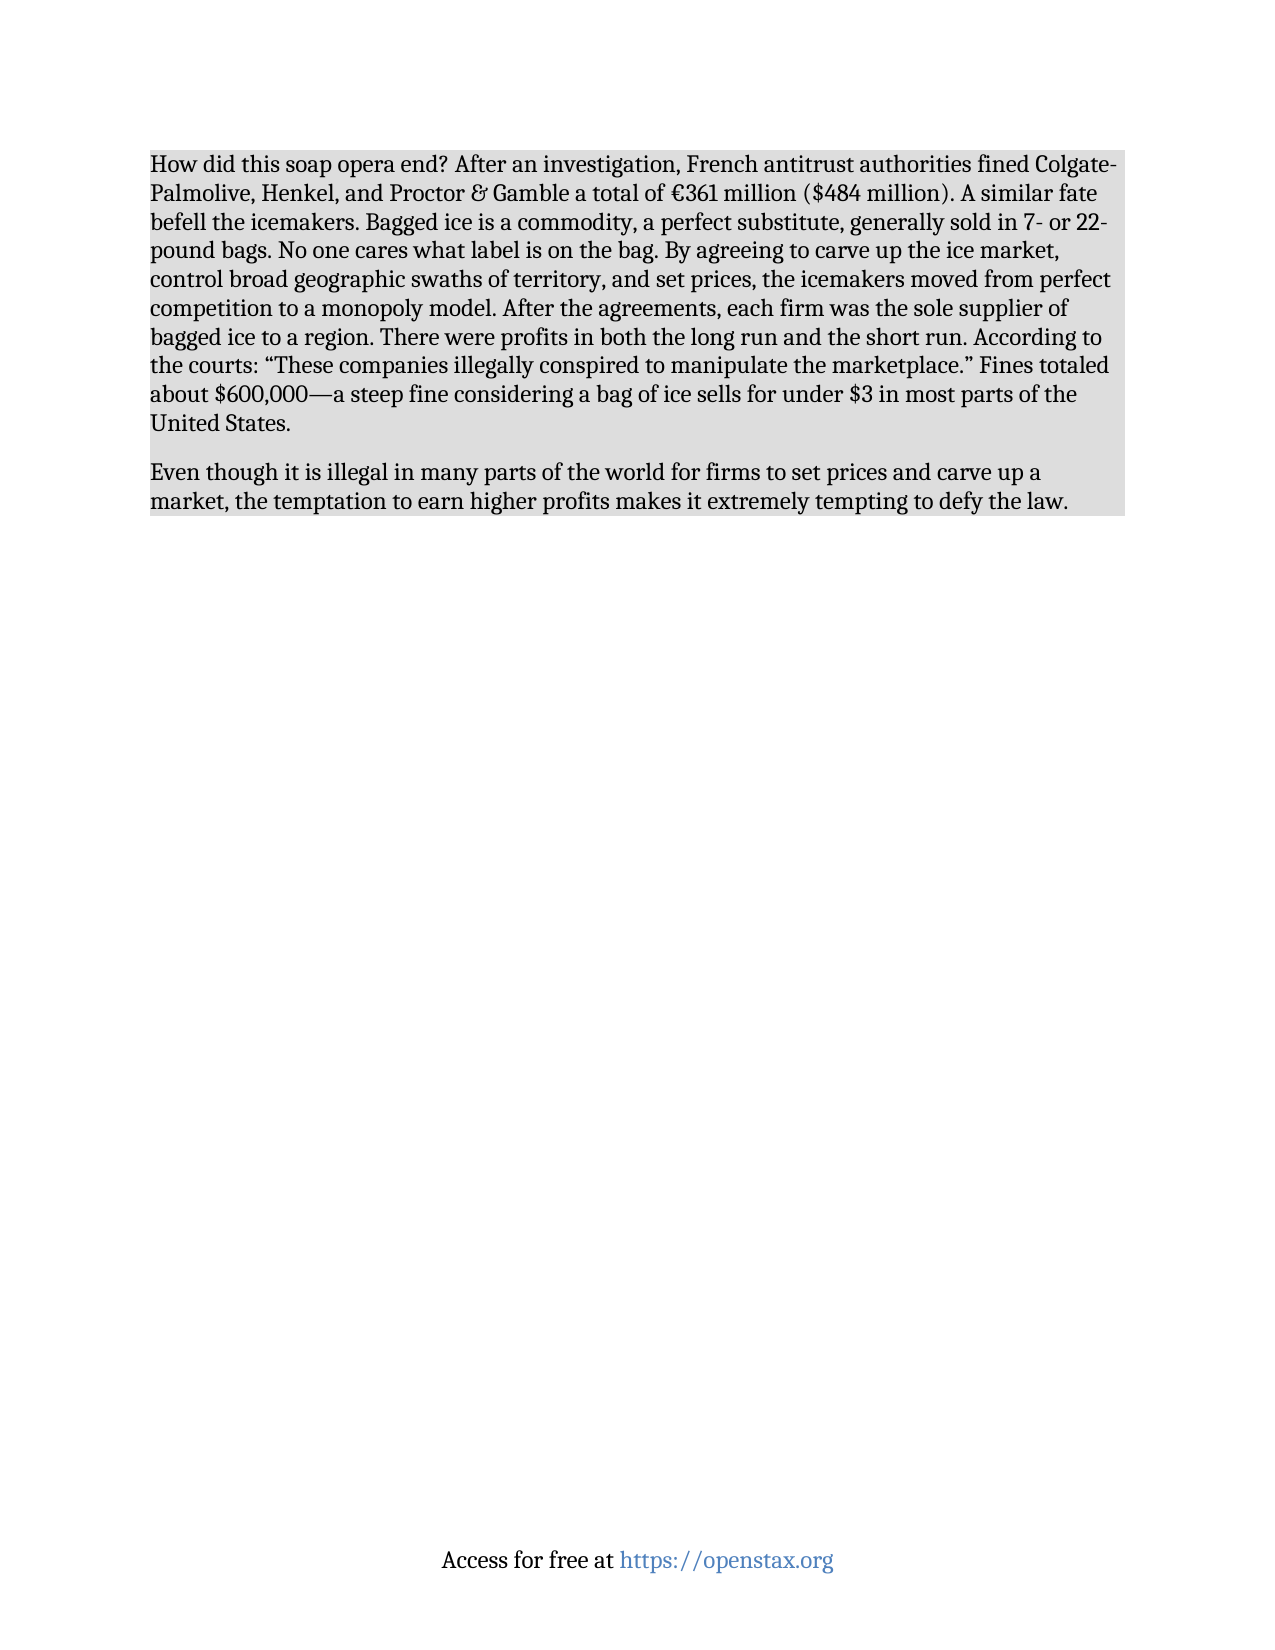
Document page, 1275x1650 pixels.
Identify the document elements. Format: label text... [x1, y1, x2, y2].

text How did this soap opera end? After an investigation, French antitrust authorities fined Colgate-Palmolive, Henkel, and Proctor & Gamble a total of €361 million ($484 million). A similar fate befell the icemakers. Bagged ice is a commodity, a perfect substitute, generally sold in 7- or 22-pound bags. No one cares what label is on the bag. By agreeing to carve up the ice market, control broad geographic swaths of territory, and set prices, the icemakers moved from perfect competition to a monopoly model. After the agreements, each firm was the sole supplier of bagged ice to a region. There were profits in both the long run and the short run. According to the courts: “These companies illegally conspired to manipulate the marketplace.” Fines totaled about $600,000—a steep fine considering a bag of ice sells for under $3 in most parts of the United States. [150, 150, 1125, 437]
text Even though it is illegal in many parts of the world for firms to set prices and carve up a market, the temptation to earn higher profits makes it extremely tempting to defy the law. [150, 458, 1125, 516]
